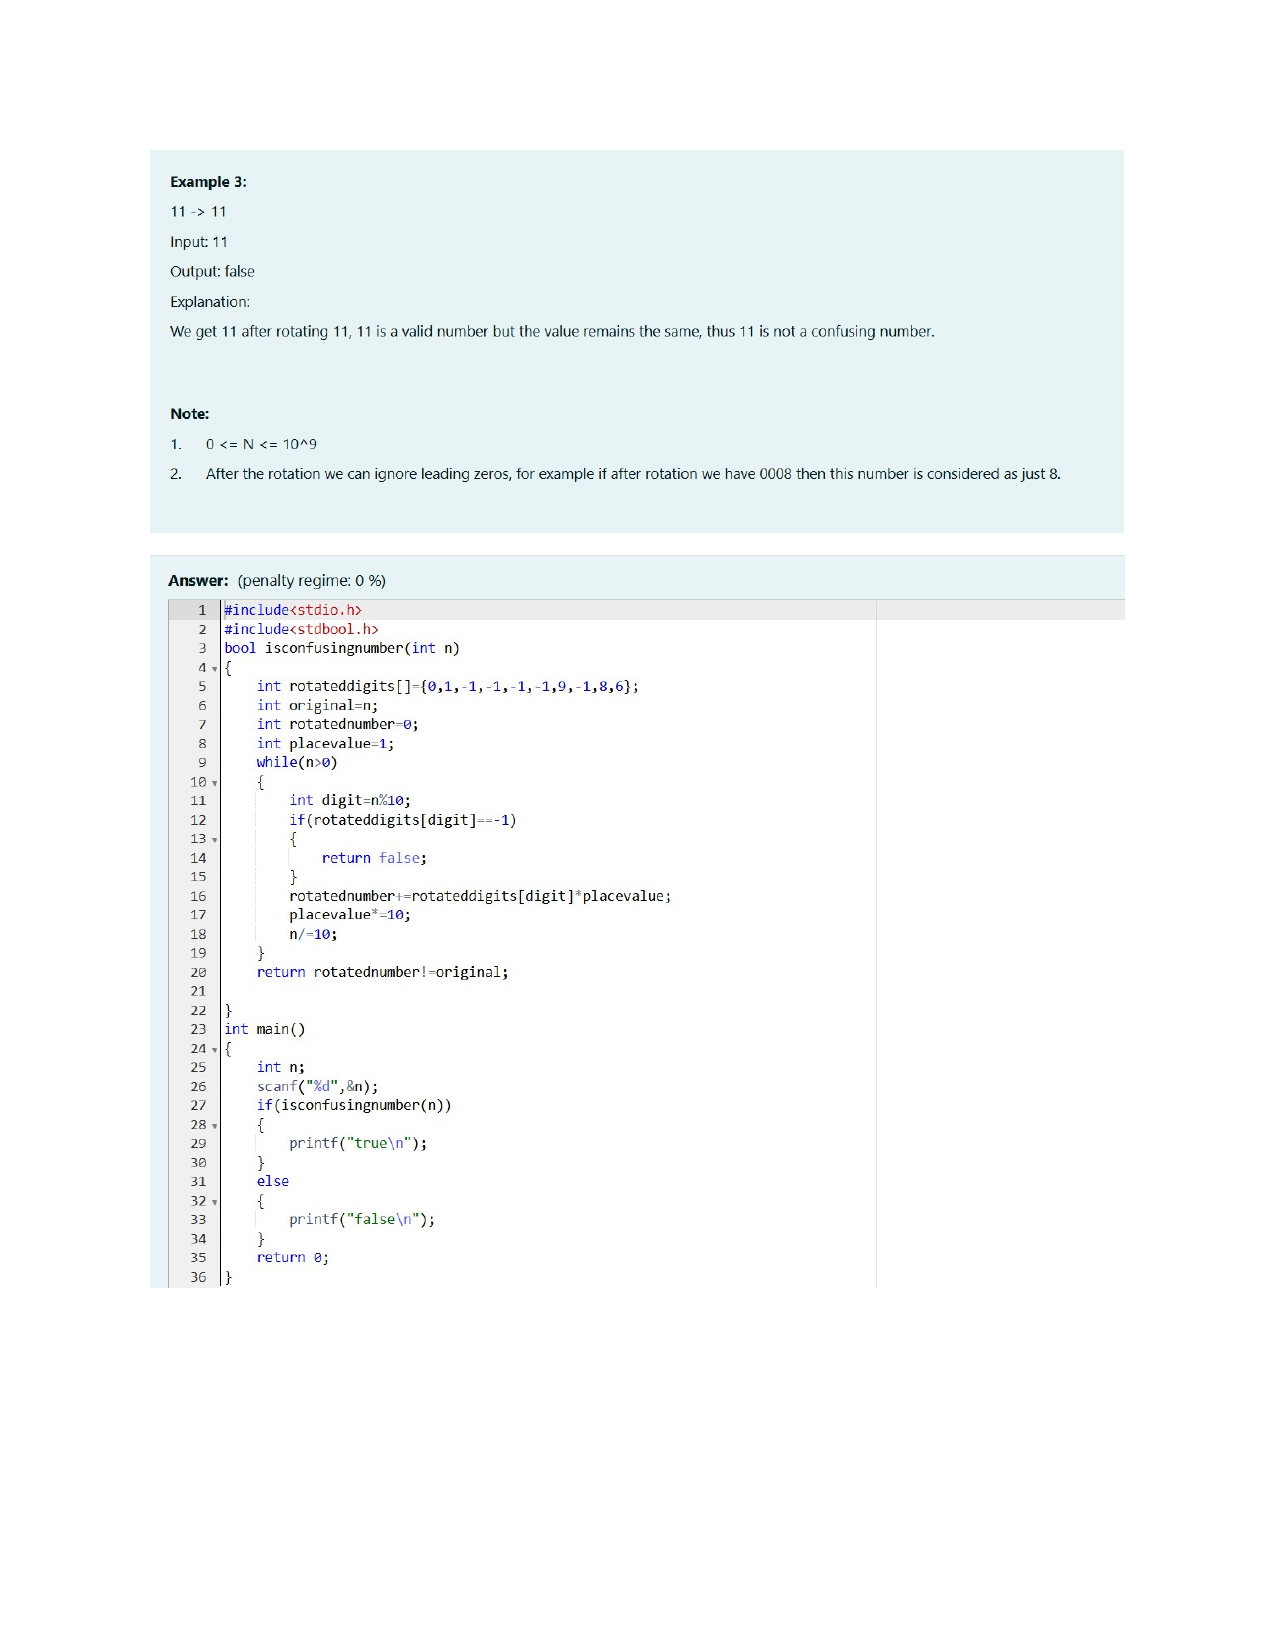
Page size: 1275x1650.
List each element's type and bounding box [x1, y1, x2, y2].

picture [150, 555, 1125, 1288]
picture [150, 150, 1124, 533]
